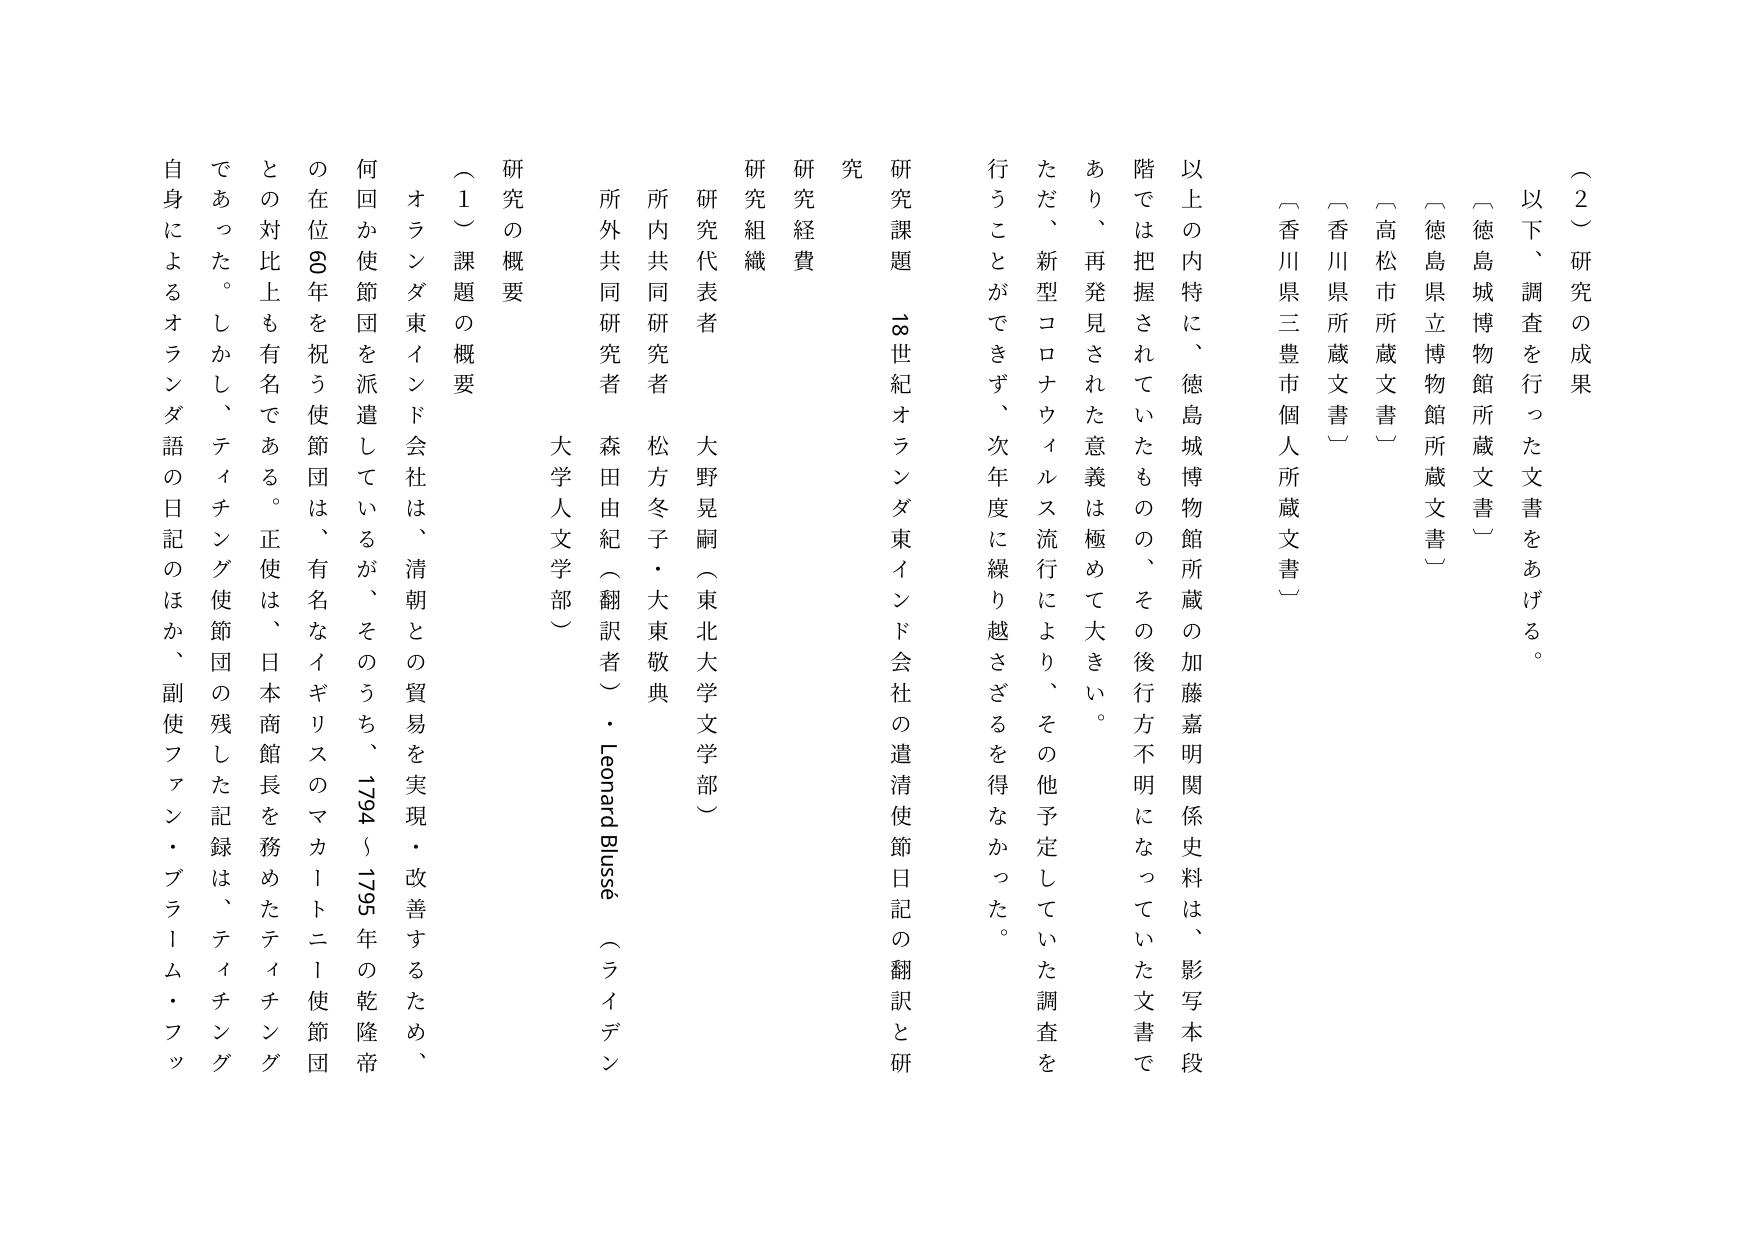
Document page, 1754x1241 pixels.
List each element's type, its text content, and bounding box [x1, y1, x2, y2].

text 研究の概要 [489, 158, 537, 1083]
text （２）研究の成果 [1557, 158, 1605, 1083]
text （１）課題の概要 [440, 158, 489, 1083]
text 以下、調査を行った文書をあげる。 〔徳島城博物館所蔵文書〕 〔徳島県立博物館所蔵文書〕 〔高松市所蔵文書〕 〔香川県所蔵文書〕 〔香川県三豊市個人所蔵文書〕 以上の内特に、徳島城博物館所蔵の加藤嘉明関係史料は、影写本段階では把握されていたものの、その後行方不明になっていた文書であり、再発見された意義は極めて大きい。 ただ、新型コロナウィルス流行により、その他予定していた調査を行うことができず、次年度に繰り越さざるを得なかった。 [974, 158, 1557, 1083]
text 研究課題 18世紀オランダ東インド会社の遣清使節日記の翻訳と研究 [828, 158, 926, 1083]
text 研究経費 [780, 158, 828, 1083]
text 研究代表者 大野晃嗣（東北大学文学部） [683, 158, 731, 1083]
text 所外共同研究者 森田由紀（翻訳者）・Leonard Blussé（ライデン大学人文学部） [537, 158, 634, 1083]
text 所内共同研究者 松方冬子・大東敬典 [634, 158, 683, 1083]
text 研究組織 [731, 158, 780, 1083]
